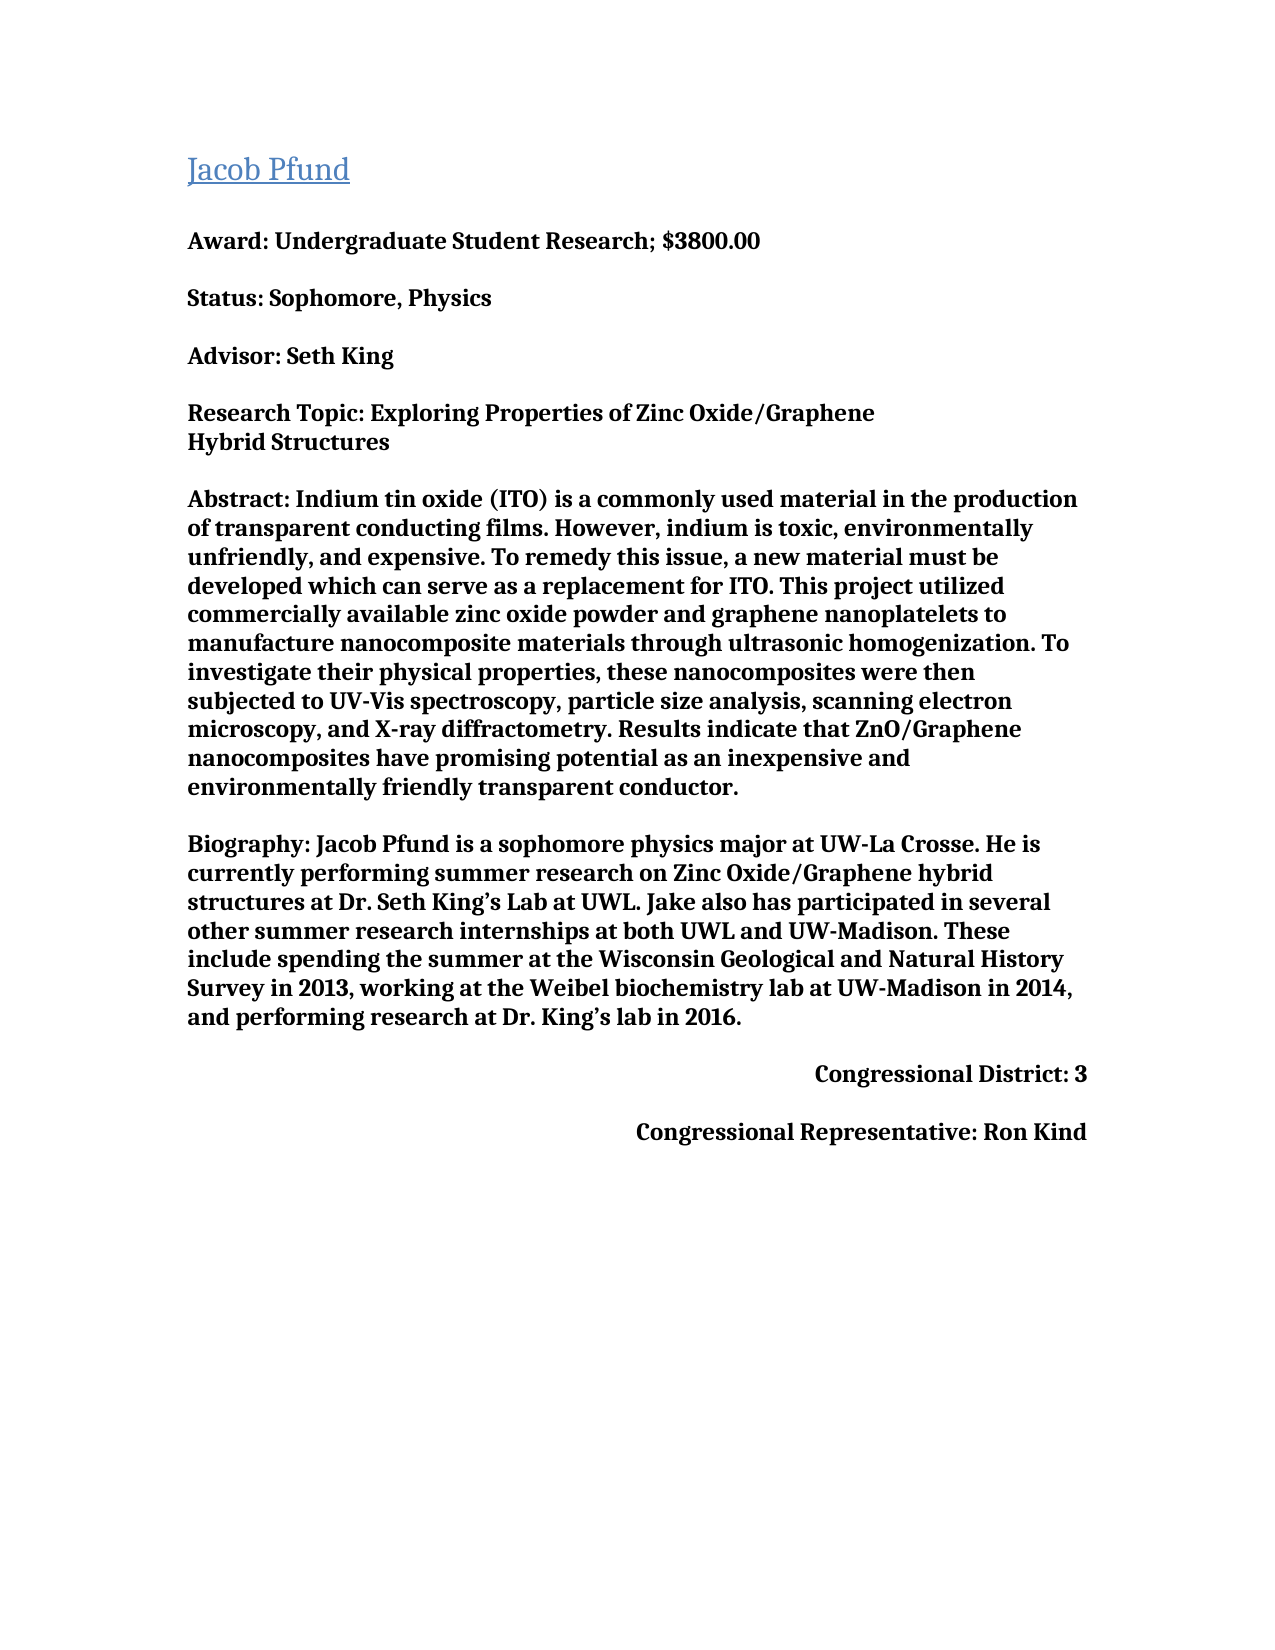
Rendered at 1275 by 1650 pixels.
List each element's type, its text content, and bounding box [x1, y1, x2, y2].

text Status: Sophomore, Physics [187, 284, 1087, 313]
text Abstract: Indium tin oxide (ITO) is a commonly used material in the production of transparent conducting films. However, indium is toxic, environmentally unfriendly, and expensive. To remedy this issue, a new material must be developed which can serve as a replacement for ITO. This project utilized commercially available zinc oxide powder and graphene nanoplatelets to manufacture nanocomposite materials through ultrasonic homogenization. To investigate their physical properties, these nanocomposites were then subjected to UV-Vis spectroscopy, particle size analysis, scanning electron microscopy, and X-ray diffractometry. Results indicate that ZnO/Graphene nanocomposites have promising potential as an inexpensive and environmentally friendly transparent conductor. [187, 485, 1087, 802]
text Research Topic: Exploring Properties of Zinc Oxide/Graphene Hybrid Structures [187, 399, 1087, 457]
text Award: Undergraduate Student Research; $3800.00 [187, 227, 1087, 255]
text Jacob Pfund [187, 150, 1087, 188]
text Advisor: Seth King [187, 342, 1087, 370]
text Congressional District: 3 [187, 1060, 1087, 1089]
text Congressional Representative: Ron Kind [187, 1118, 1087, 1147]
text Biography: Jacob Pfund is a sophomore physics major at UW-La Crosse. He is currently performing summer research on Zinc Oxide/Graphene hybrid structures at Dr. Seth King’s Lab at UWL. Jake also has participated in several other summer research internships at both UWL and UW-Madison. These include spending the summer at the Wisconsin Geological and Natural History Survey in 2013, working at the Weibel biochemistry lab at UW-Madison in 2014, and performing research at Dr. King’s lab in 2016. [187, 830, 1087, 1032]
